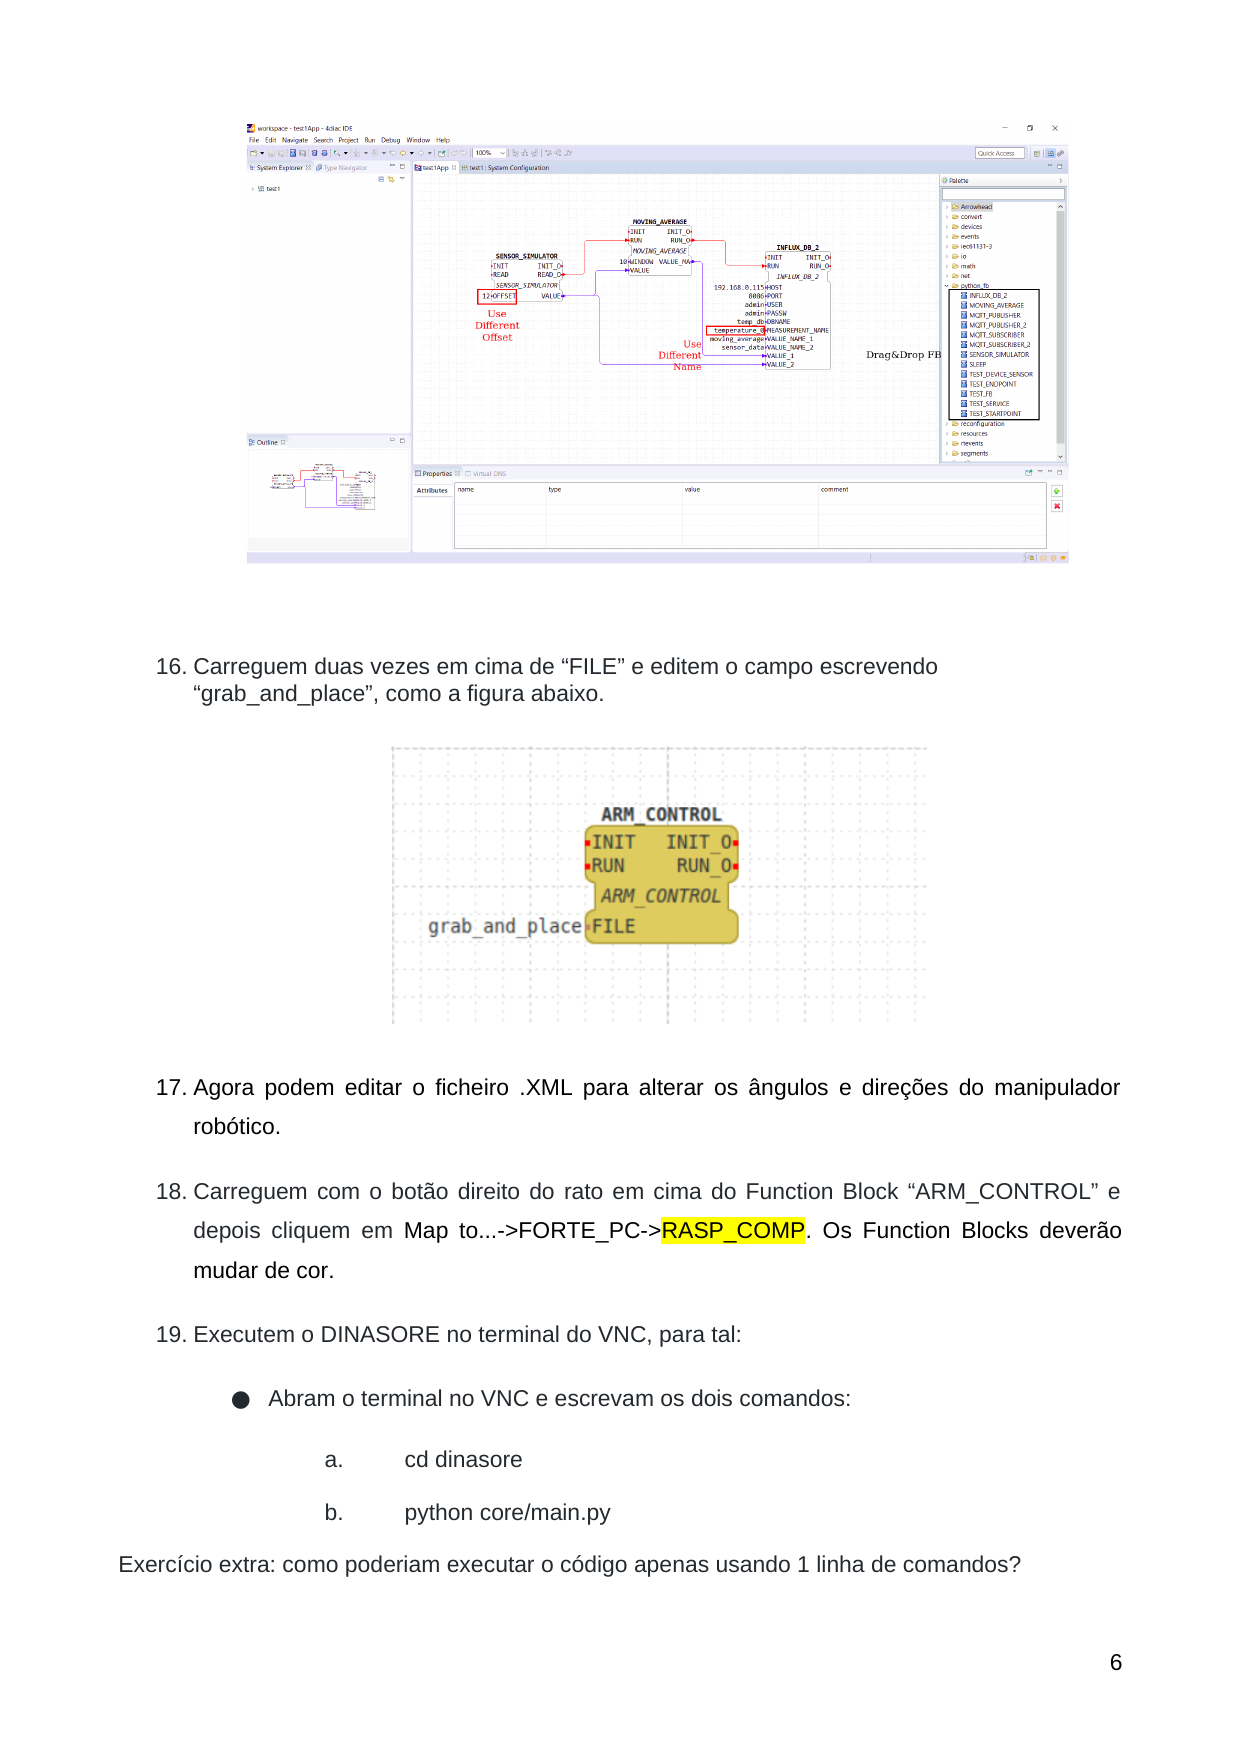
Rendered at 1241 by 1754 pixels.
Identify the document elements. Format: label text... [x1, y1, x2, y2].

list python core/main.py [324, 1499, 1122, 1525]
list Agora podem editar o ficheiro .XML para alterar os ângulos e direções do manipulador robótico. [156, 1074, 1122, 1140]
list Carreguem duas vezes em cima de “FILE” e editem o campo escrevendo “grab_and_place”, como a figura abaixo. [156, 653, 1122, 706]
picture [388, 730, 927, 1049]
text Exercício extra: como poderiam executar o código apenas usando 1 linha de comandos? [118, 1551, 1122, 1578]
list Carreguem com o botão direito do rato em cima do Function Block “ARM_CONTROL” e depois cliquem em Map to...->FORTE_PC->RASP_COMP. Os Function Blocks deverão mudar de cor. [156, 1178, 1122, 1283]
list Executem o DINASORE no terminal do VNC, para tal: [156, 1321, 1122, 1348]
picture [246, 122, 1069, 564]
list cd dinasore [324, 1446, 1122, 1472]
list Abram o terminal no VNC e escrevam os dois comandos: [268, 1373, 1122, 1419]
